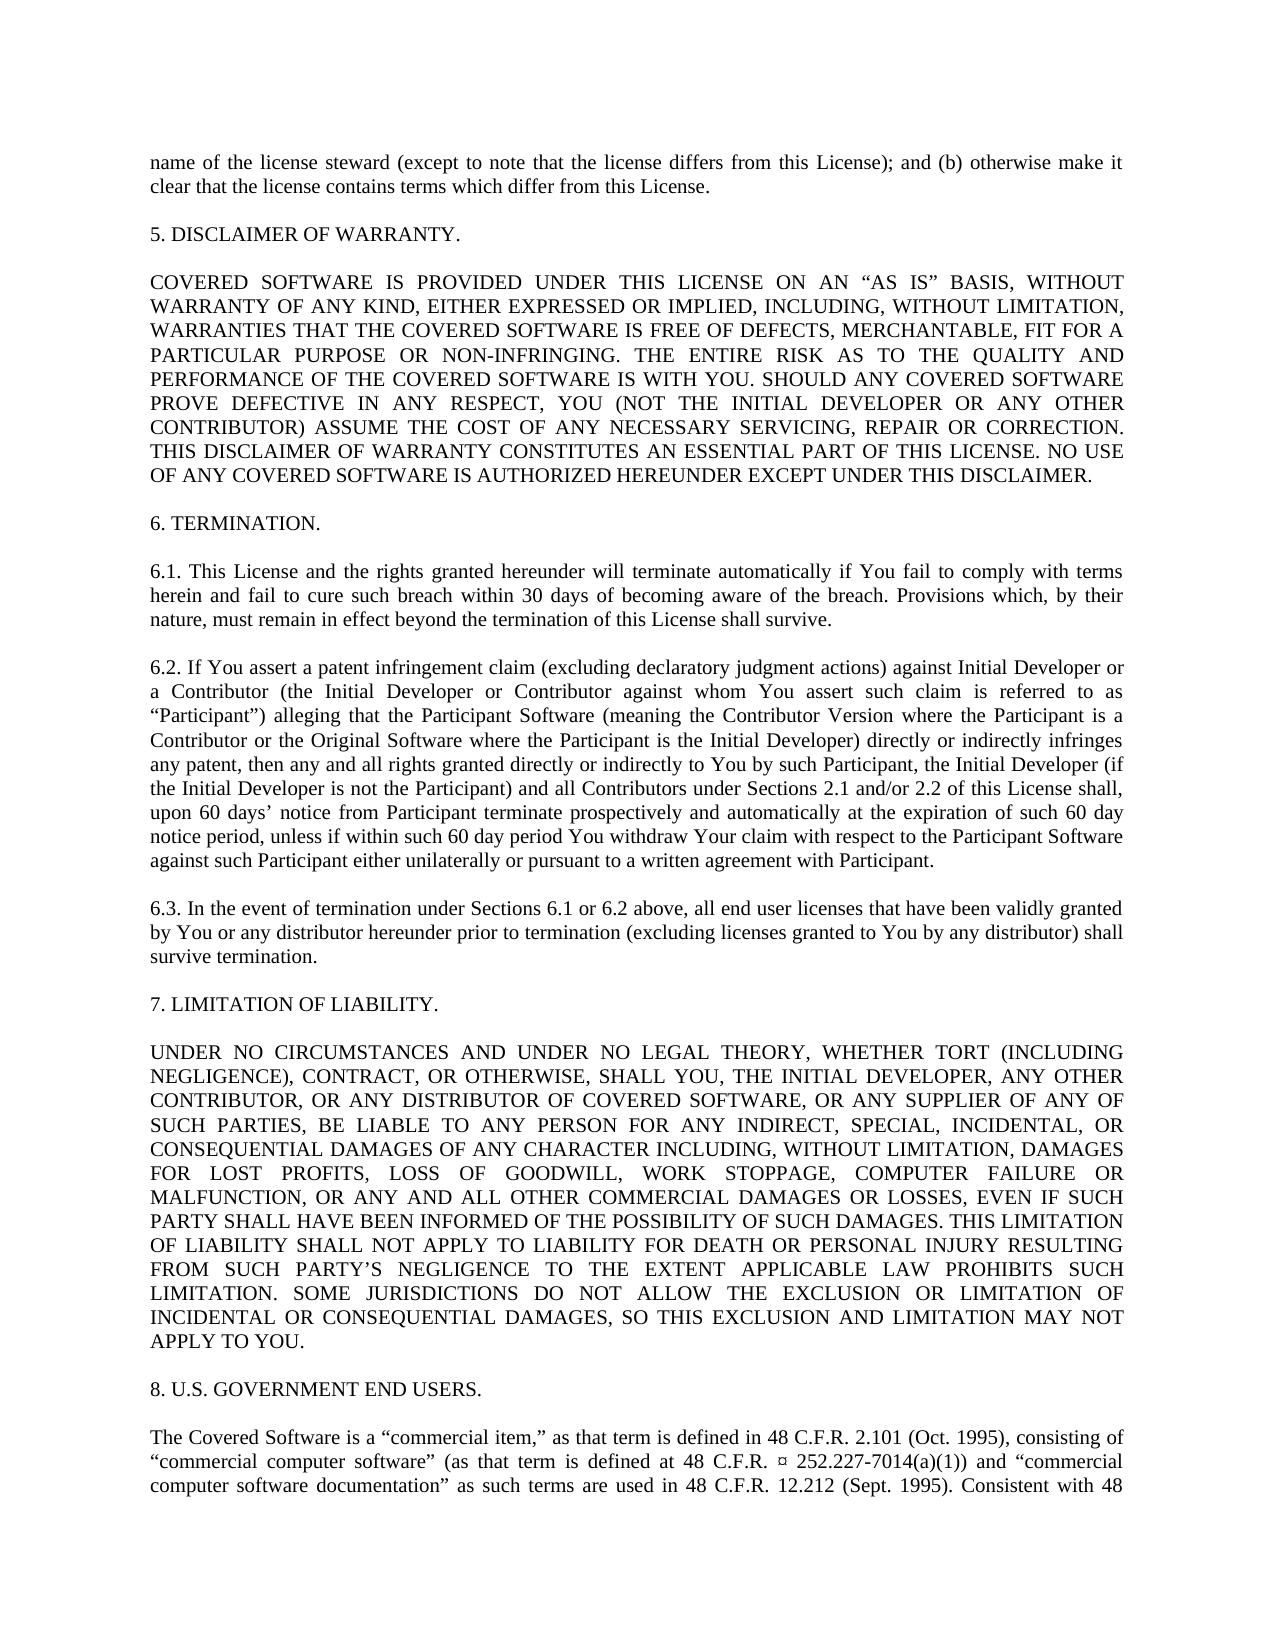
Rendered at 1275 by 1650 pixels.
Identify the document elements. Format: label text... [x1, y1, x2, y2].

text 7. LIMITATION OF LIABILITY. [150, 992, 1125, 1016]
text 6.2. If You assert a patent infringement claim (excluding declaratory judgment actions) against Initial Developer or a Contributor (the Initial Developer or Contributor against whom You assert such claim is referred to as “Participant”) alleging that the Participant Software (meaning the Contributor Version where the Participant is a Contributor or the Original Software where the Participant is the Initial Developer) directly or indirectly infringes any patent, then any and all rights granted directly or indirectly to You by such Participant, the Initial Developer (if the Initial Developer is not the Participant) and all Contributors under Sections 2.1 and/or 2.2 of this License shall, upon 60 days’ notice from Participant terminate prospectively and automatically at the expiration of such 60 day notice period, unless if within such 60 day period You withdraw Your claim with respect to the Participant Software against such Participant either unilaterally or pursuant to a written agreement with Participant. [150, 655, 1125, 872]
text COVERED SOFTWARE IS PROVIDED UNDER THIS LICENSE ON AN “AS IS” BASIS, WITHOUT WARRANTY OF ANY KIND, EITHER EXPRESSED OR IMPLIED, INCLUDING, WITHOUT LIMITATION, WARRANTIES THAT THE COVERED SOFTWARE IS FREE OF DEFECTS, MERCHANTABLE, FIT FOR A PARTICULAR PURPOSE OR NON-INFRINGING. THE ENTIRE RISK AS TO THE QUALITY AND PERFORMANCE OF THE COVERED SOFTWARE IS WITH YOU. SHOULD ANY COVERED SOFTWARE PROVE DEFECTIVE IN ANY RESPECT, YOU (NOT THE INITIAL DEVELOPER OR ANY OTHER CONTRIBUTOR) ASSUME THE COST OF ANY NECESSARY SERVICING, REPAIR OR CORRECTION. THIS DISCLAIMER OF WARRANTY CONSTITUTES AN ESSENTIAL PART OF THIS LICENSE. NO USE OF ANY COVERED SOFTWARE IS AUTHORIZED HEREUNDER EXCEPT UNDER THIS DISCLAIMER. [150, 270, 1125, 487]
text 6.3. In the event of termination under Sections 6.1 or 6.2 above, all end user licenses that have been validly granted by You or any distributor hereunder prior to termination (excluding licenses granted to You by any distributor) shall survive termination. [150, 896, 1125, 968]
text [150, 150, 1125, 198]
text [150, 1425, 1125, 1497]
text 6.1. This License and the rights granted hereunder will terminate automatically if You fail to comply with terms herein and fail to cure such breach within 30 days of becoming aware of the breach. Provisions which, by their nature, must remain in effect beyond the termination of this License shall survive. [150, 559, 1125, 631]
text 5. DISCLAIMER OF WARRANTY. [150, 222, 1125, 246]
text 8. U.S. GOVERNMENT END USERS. [150, 1377, 1125, 1401]
text 6. TERMINATION. [150, 511, 1125, 535]
text UNDER NO CIRCUMSTANCES AND UNDER NO LEGAL THEORY, WHETHER TORT (INCLUDING NEGLIGENCE), CONTRACT, OR OTHERWISE, SHALL YOU, THE INITIAL DEVELOPER, ANY OTHER CONTRIBUTOR, OR ANY DISTRIBUTOR OF COVERED SOFTWARE, OR ANY SUPPLIER OF ANY OF SUCH PARTIES, BE LIABLE TO ANY PERSON FOR ANY INDIRECT, SPECIAL, INCIDENTAL, OR CONSEQUENTIAL DAMAGES OF ANY CHARACTER INCLUDING, WITHOUT LIMITATION, DAMAGES FOR LOST PROFITS, LOSS OF GOODWILL, WORK STOPPAGE, COMPUTER FAILURE OR MALFUNCTION, OR ANY AND ALL OTHER COMMERCIAL DAMAGES OR LOSSES, EVEN IF SUCH PARTY SHALL HAVE BEEN INFORMED OF THE POSSIBILITY OF SUCH DAMAGES. THIS LIMITATION OF LIABILITY SHALL NOT APPLY TO LIABILITY FOR DEATH OR PERSONAL INJURY RESULTING FROM SUCH PARTY’S NEGLIGENCE TO THE EXTENT APPLICABLE LAW PROHIBITS SUCH LIMITATION. SOME JURISDICTIONS DO NOT ALLOW THE EXCLUSION OR LIMITATION OF INCIDENTAL OR CONSEQUENTIAL DAMAGES, SO THIS EXCLUSION AND LIMITATION MAY NOT APPLY TO YOU. [150, 1040, 1125, 1353]
